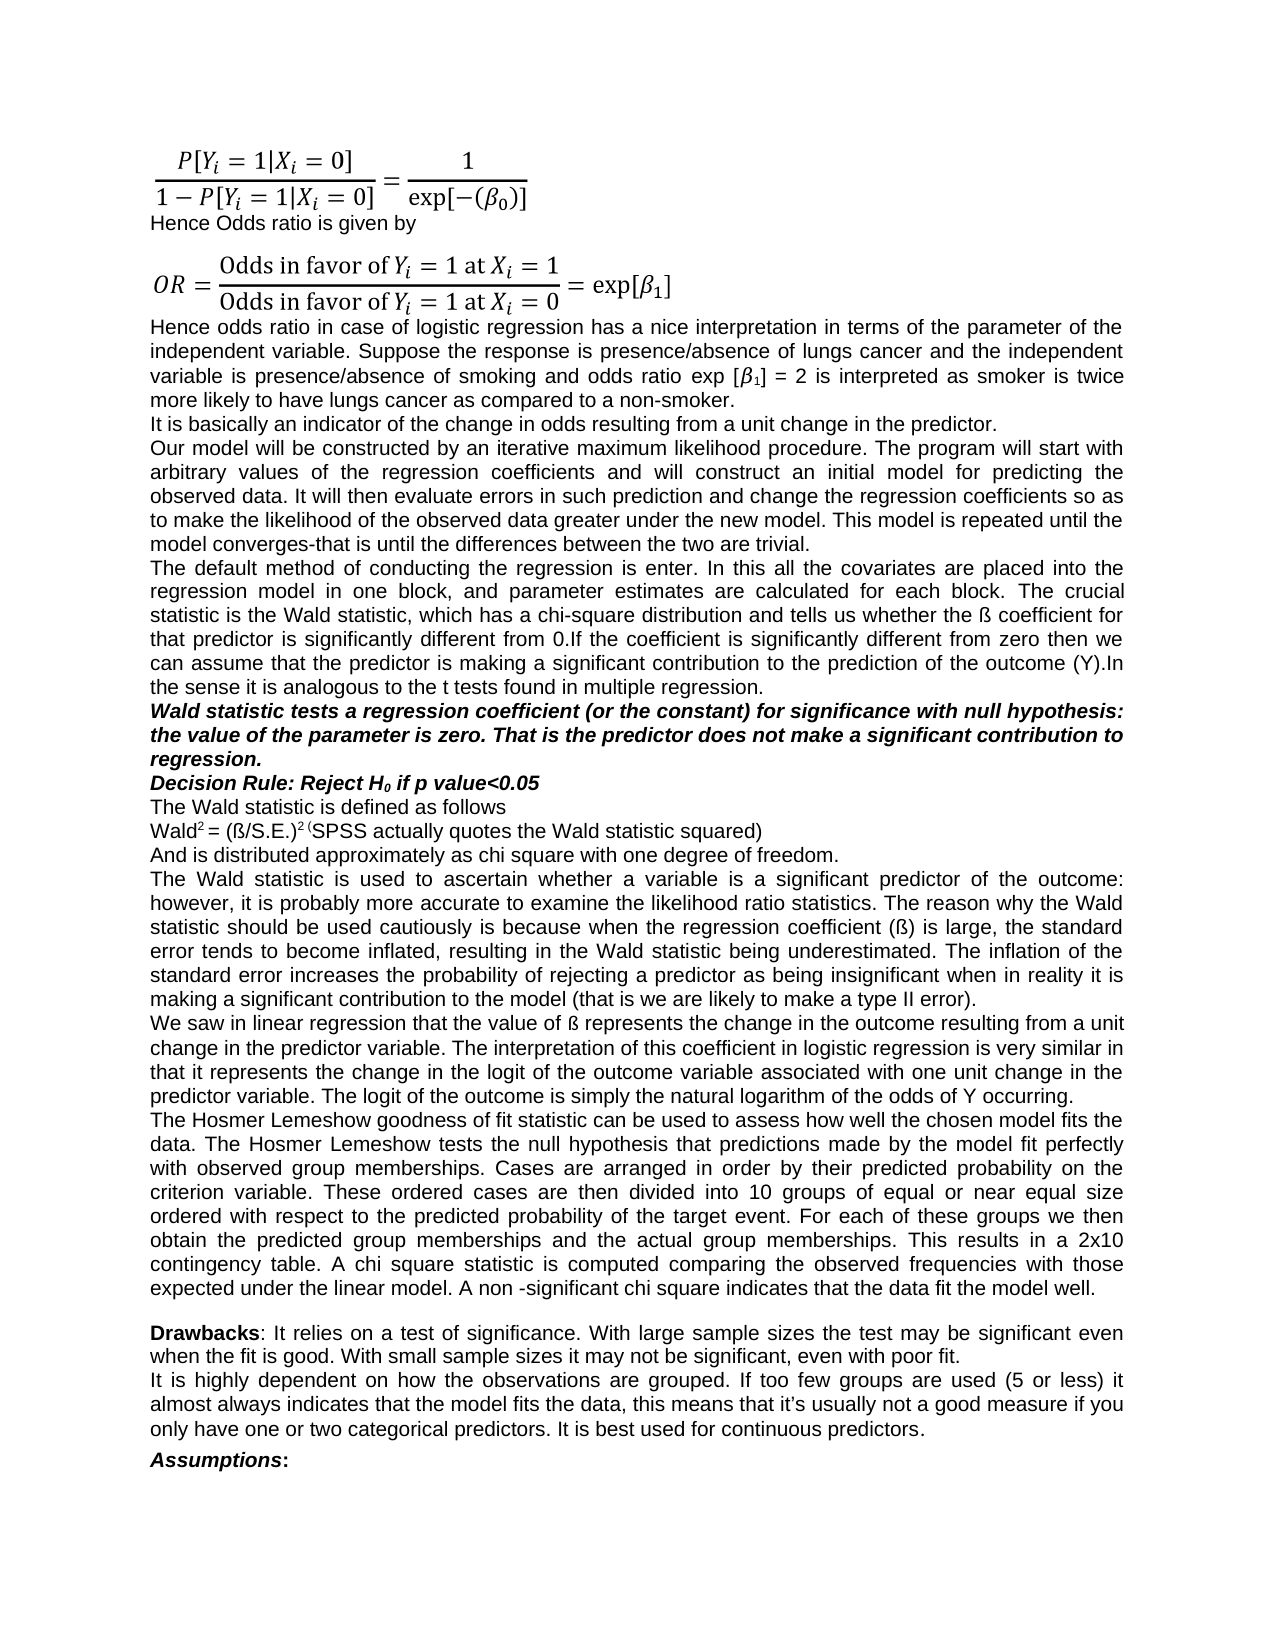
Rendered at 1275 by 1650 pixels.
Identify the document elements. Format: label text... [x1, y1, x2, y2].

text And is distributed approximately as chi square with one degree of freedom. [150, 843, 1125, 867]
text Hence Odds ratio is given by [150, 211, 1125, 235]
text Drawbacks: It relies on a test of significance. With large sample sizes the test may be significant even when the fit is good. With small sample sizes it may not be significant, even with poor fit. [150, 1320, 1125, 1368]
text The Hosmer Lemeshow goodness of fit statistic can be used to assess how well the chosen model fits the data. The Hosmer Lemeshow tests the null hypothesis that predictions made by the model fit perfectly with observed group memberships. Cases are arranged in order by their predicted probability on the criterion variable. These ordered cases are then divided into 10 groups of equal or near equal size ordered with respect to the predicted probability of the target event. For each of these groups we then obtain the predicted group memberships and the actual group memberships. This results in a 2x10 contingency table. A chi square statistic is computed comparing the observed frequencies with those expected under the linear model. A non -significant chi square indicates that the data fit the model well. [150, 1108, 1125, 1299]
text Assumptions: [150, 1442, 1125, 1472]
text Decision Rule: Reject H0 if p value<0.05 [150, 771, 1125, 795]
text It is highly dependent on how the observations are grouped. If too few groups are used (5 or less) it almost always indicates that the model fits the data, this means that it’s usually not a good measure if you only have one or two categorical predictors. It is best used for continuous predictors. [150, 1368, 1125, 1442]
text The default method of conducting the regression is enter. In this all the covariates are placed into the regression model in one block, and parameter estimates are calculated for each block. The crucial statistic is the Wald statistic, which has a chi-square distribution and tells us whether the ß coefficient for that predictor is significantly different from 0.If the coefficient is significantly different from zero then we can assume that the predictor is making a significant contribution to the prediction of the outcome (Y).In the sense it is analogous to the t tests found in multiple regression. [150, 555, 1125, 699]
text Wald statistic tests a regression coefficient (or the constant) for significance with null hypothesis: the value of the parameter is zero. That is the predictor does not make a significant contribution to regression. [150, 699, 1125, 771]
picture [153, 255, 670, 315]
picture [154, 150, 528, 211]
text The Wald statistic is used to ascertain whether a variable is a significant predictor of the outcome: however, it is probably more accurate to examine the likelihood ratio statistics. The reason why the Wald statistic should be used cautiously is because when the regression coefficient (ß) is large, the standard error tends to become inflated, resulting in the Wald statistic being underestimated. The inflation of the standard error increases the probability of rejecting a predictor as being insignificant when in reality it is making a significant contribution to the model (that is we are likely to make a type II error). [150, 867, 1125, 1011]
text It is basically an indicator of the change in odds resulting from a unit change in the predictor. [150, 412, 1125, 436]
text The Wald statistic is defined as follows [150, 795, 1125, 819]
text Hence odds ratio in case of logistic regression has a nice interpretation in terms of the parameter of the independent variable. Suppose the response is presence/absence of lungs cancer and the independent variable is presence/absence of smoking and odds ratio exp [𝛽1] = 2 is interpreted as smoker is twice more likely to have lungs cancer as compared to a non-smoker. [150, 315, 1125, 412]
text Wald2 = (ß/S.E.)2 (SPSS actually quotes the Wald statistic squared) [150, 819, 1125, 843]
text We saw in linear regression that the value of ß represents the change in the outcome resulting from a unit change in the predictor variable. The interpretation of this coefficient in logistic regression is very similar in that it represents the change in the logit of the outcome variable associated with one unit change in the predictor variable. The logit of the outcome is simply the natural logarithm of the odds of Y occurring. [150, 1011, 1125, 1108]
text Our model will be constructed by an iterative maximum likelihood procedure. The program will start with arbitrary values of the regression coefficients and will construct an initial model for predicting the observed data. It will then evaluate errors in such prediction and change the regression coefficients so as to make the likelihood of the observed data greater under the new model. This model is repeated until the model converges-that is until the differences between the two are trivial. [150, 436, 1125, 555]
